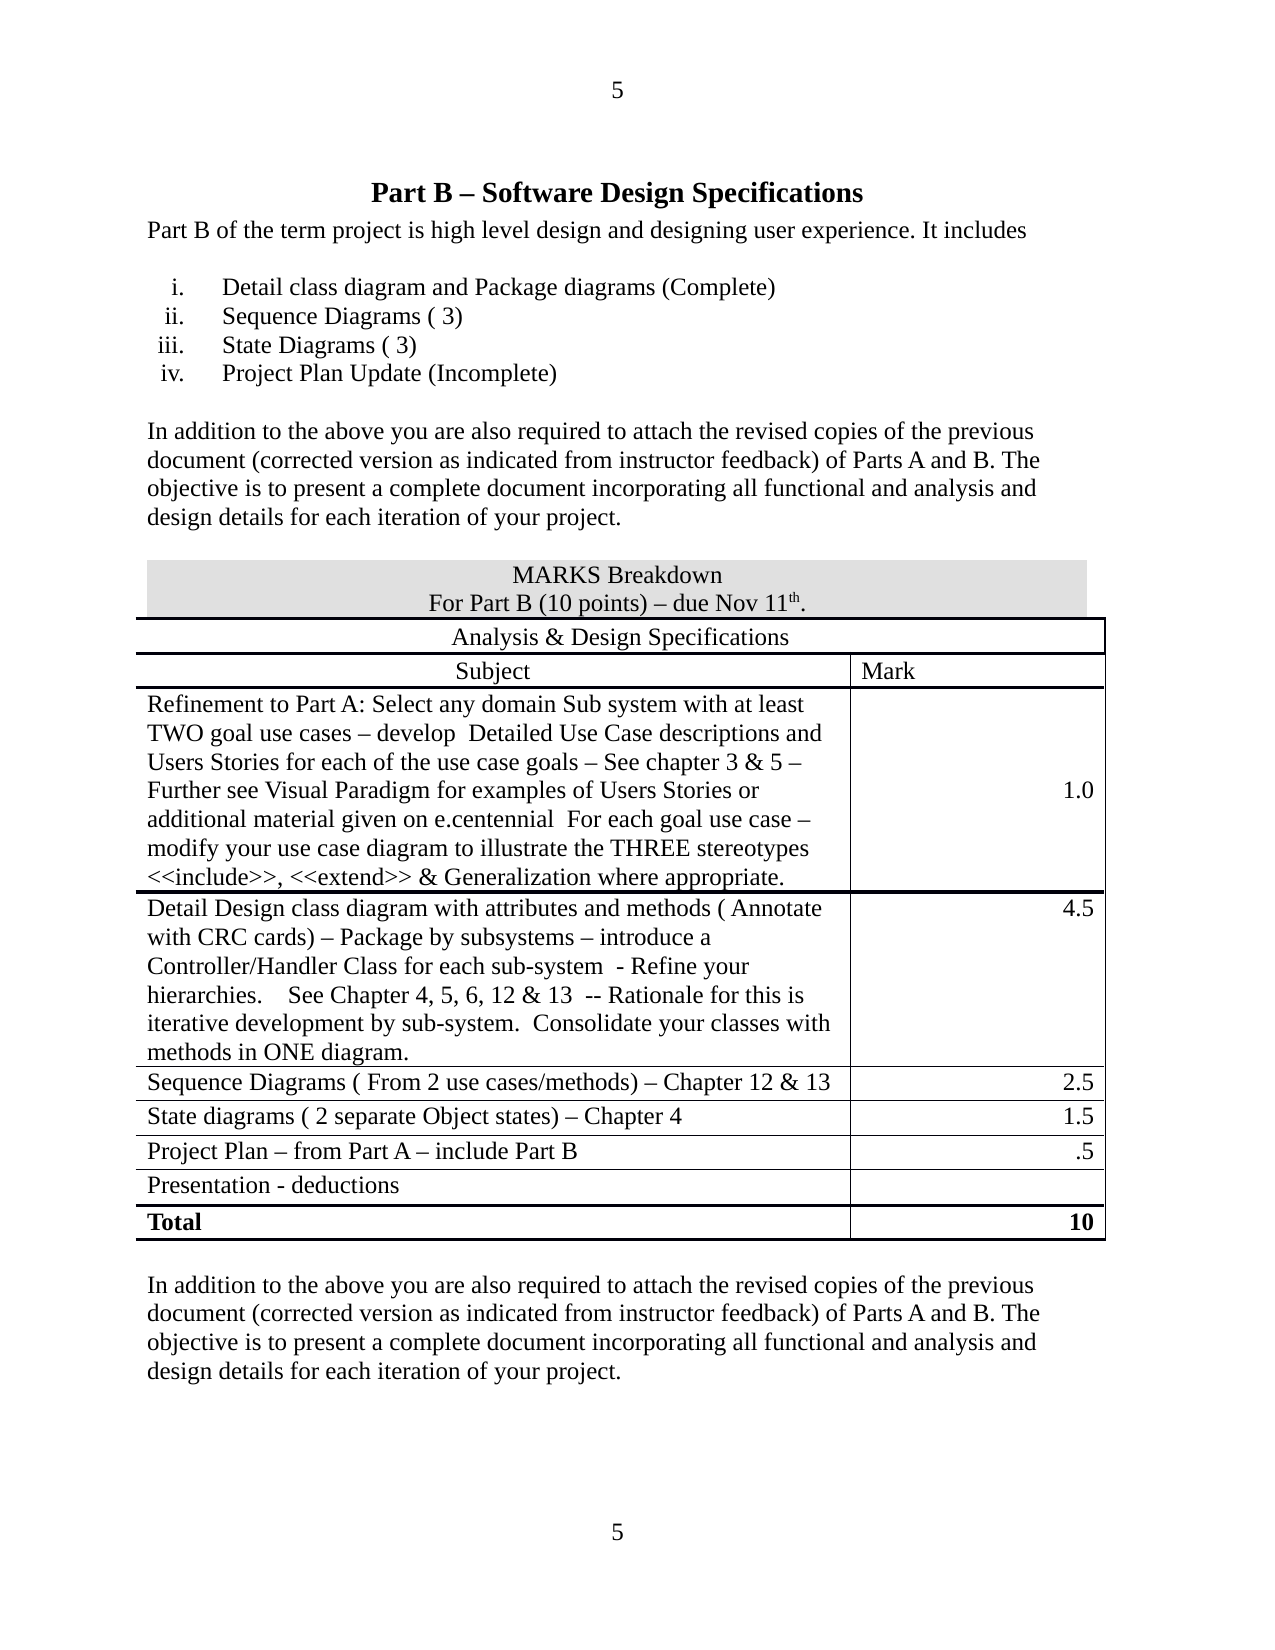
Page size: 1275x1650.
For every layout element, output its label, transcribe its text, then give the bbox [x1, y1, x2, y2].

table_cell Sequence Diagrams ( From 2 use cases/methods) – Chapter 12 & 13 [136, 1067, 850, 1100]
text For Part B (10 points) – due Nov 11th. [147, 588, 1087, 617]
table_cell Refinement to Part A: Select any domain Sub system with at least TWO goal use cases – develop Detailed Use Case descriptions and Users Stories for each of the use case goals – See chapter 3 & 5 – Further see Visual Paradigm for examples of Users Stories or additional material given on e.centennial For each goal use case – modify your use case diagram to illustrate the THREE stereotypes <<include>>, <<extend>> & Generalization where appropriate. [136, 689, 850, 890]
table_cell State diagrams ( 2 separate Object states) – Chapter 4 [136, 1101, 850, 1135]
table_cell 1.0 [851, 686, 1105, 890]
table_cell Total [136, 1207, 850, 1238]
text MARKS Breakdown [147, 560, 1087, 588]
table_cell [851, 1169, 1105, 1203]
table_cell 4.5 [851, 890, 1105, 1066]
list Detail class diagram and Package diagrams (Complete) [184, 272, 1087, 301]
table_header Analysis & Design Specifications [136, 620, 1104, 652]
table_cell 2.5 [851, 1066, 1105, 1100]
table_cell Mark [851, 655, 1105, 686]
text In addition to the above you are also required to attach the revised copies of the previous document (corrected version as indicated from instructor feedback) of Parts A and B. The objective is to present a complete document incorporating all functional and analysis and design details for each iteration of your project. [147, 1270, 1087, 1385]
table_cell Detail Design class diagram with attributes and methods ( Annotate with CRC cards) – Package by subsystems – introduce a Controller/Handler Class for each sub-system - Refine your hierarchies. See Chapter 4, 5, 6, 12 & 13 -- Rationale for this is iterative development by sub-system. Consolidate your classes with methods in ONE diagram. [136, 894, 850, 1066]
table_cell .5 [851, 1135, 1105, 1169]
list Sequence Diagrams ( 3) [184, 301, 1087, 330]
table_cell Project Plan – from Part A – include Part B [136, 1136, 850, 1169]
text Part B of the term project is high level design and designing user experience. It includes [147, 215, 1087, 243]
text In addition to the above you are also required to attach the revised copies of the previous document (corrected version as indicated from instructor feedback) of Parts A and B. The objective is to present a complete document incorporating all functional and analysis and design details for each iteration of your project. [147, 416, 1087, 531]
table_cell 1.5 [851, 1100, 1105, 1135]
table_cell 10 [851, 1204, 1105, 1238]
table_cell Subject [136, 655, 850, 686]
subtitle Part B – Software Design Specifications [147, 175, 1087, 208]
list Project Plan Update (Incomplete) [184, 358, 1087, 387]
list State Diagrams ( 3) [184, 330, 1087, 358]
table_cell Presentation - deductions [136, 1170, 850, 1203]
